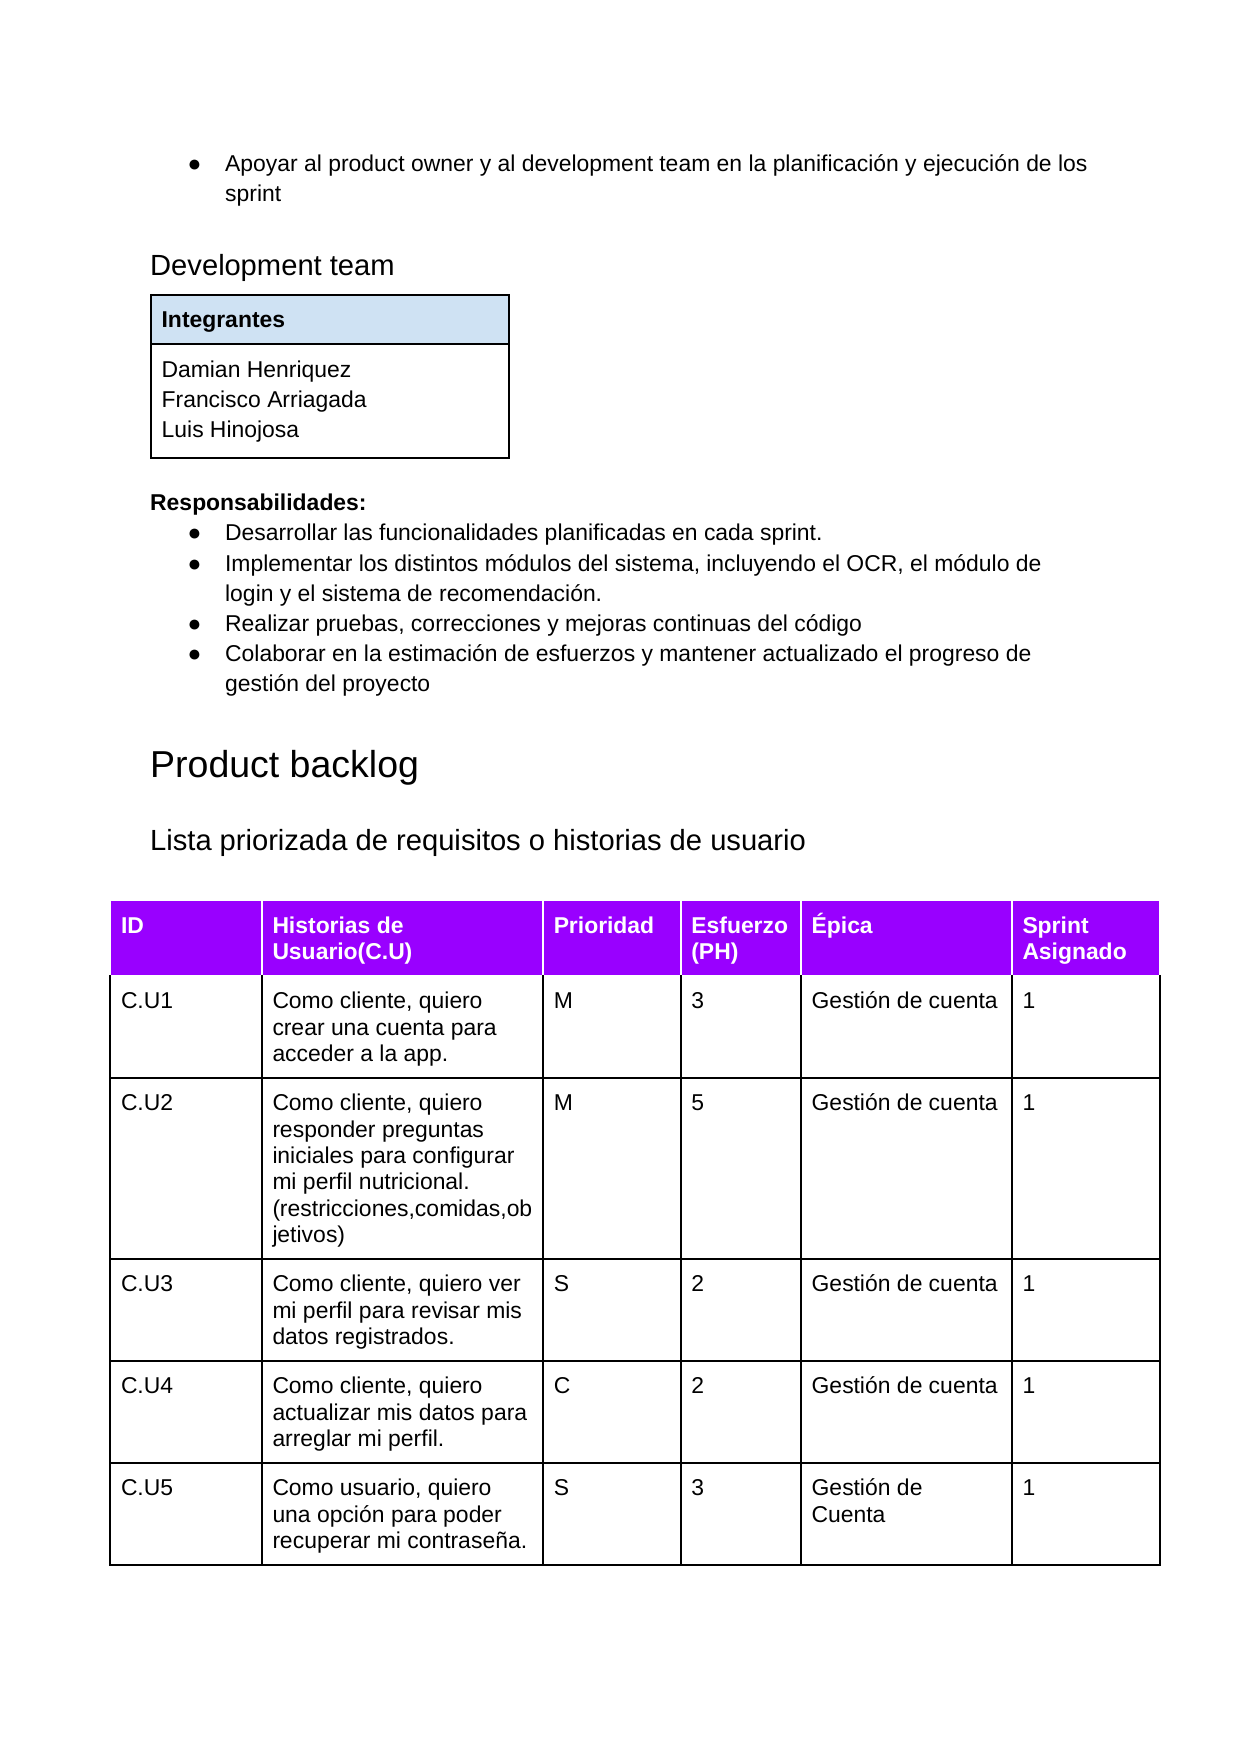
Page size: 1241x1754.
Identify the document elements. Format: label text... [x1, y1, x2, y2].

table_cell 5 [682, 1079, 800, 1258]
table_cell Como cliente, quiero ver mi perfil para revisar mis datos registrados. [263, 1260, 542, 1360]
table_header Épica [802, 901, 1011, 975]
text Responsabilidades: [150, 489, 1090, 515]
table_cell Gestión de cuenta [802, 1260, 1011, 1360]
list Implementar los distintos módulos del sistema, incluyendo el OCR, el módulo de login y el sistema de recomendación. [187, 549, 1090, 606]
table_cell Gestión de cuenta [802, 1362, 1011, 1462]
table_cell C [544, 1362, 680, 1462]
table_cell 1 [1013, 1260, 1159, 1360]
table_cell C.U4 [111, 1362, 261, 1462]
table_header Historias de Usuario(C.U) [263, 901, 542, 975]
table_cell C.U2 [111, 1079, 261, 1258]
table_cell Como cliente, quiero crear una cuenta para acceder a la app. [263, 977, 542, 1077]
list Desarrollar las funcionalidades planificadas en cada sprint. [187, 519, 1090, 546]
table_cell 2 [682, 1260, 800, 1360]
table_cell 1 [1013, 1464, 1159, 1564]
table_cell Como usuario, quiero una opción para poder recuperar mi contraseña. [263, 1464, 542, 1564]
table_header ID [111, 901, 261, 975]
table_cell 1 [1013, 977, 1159, 1077]
table_cell M [544, 1079, 680, 1258]
table_cell 2 [682, 1362, 800, 1462]
list Apoyar al product owner y al development team en la planificación y ejecución de los sprint [187, 150, 1090, 207]
subtitle Lista priorizada de requisitos o historias de usuario [150, 823, 1090, 856]
table_header Esfuerzo(PH) [682, 901, 800, 975]
subtitle Development team [150, 248, 1090, 281]
table_cell 3 [682, 977, 800, 1077]
subtitle Product backlog [150, 742, 1090, 785]
table_cell 1 [1013, 1079, 1159, 1258]
table_cell 1 [1013, 1362, 1159, 1462]
table_cell Como cliente, quiero responder preguntas iniciales para configurar mi perfil nutricional.(restricciones,comidas,objetivos) [263, 1079, 542, 1258]
table_cell S [544, 1464, 680, 1564]
table_cell Gestión de cuenta [802, 977, 1011, 1077]
table_cell M [544, 977, 680, 1077]
table_cell C.U3 [111, 1260, 261, 1360]
table_cell Gestión de cuenta [802, 1079, 1011, 1258]
list Realizar pruebas, correcciones y mejoras continuas del código [187, 610, 1090, 636]
table_cell C.U1 [111, 977, 261, 1077]
table_cell Gestión de Cuenta [802, 1464, 1011, 1564]
table_cell S [544, 1260, 680, 1360]
table_cell C.U5 [111, 1464, 261, 1564]
table_header Sprint Asignado [1013, 901, 1159, 975]
table_header Prioridad [544, 901, 680, 975]
list Colaborar en la estimación de esfuerzos y mantener actualizado el progreso de gestión del proyecto [187, 640, 1090, 697]
table_header Integrantes [152, 296, 508, 343]
table_cell 3 [682, 1464, 800, 1564]
table_cell Damian Henriquez Francisco Arriagada Luis Hinojosa [152, 345, 508, 457]
table_cell Como cliente, quiero actualizar mis datos para arreglar mi perfil. [263, 1362, 542, 1462]
